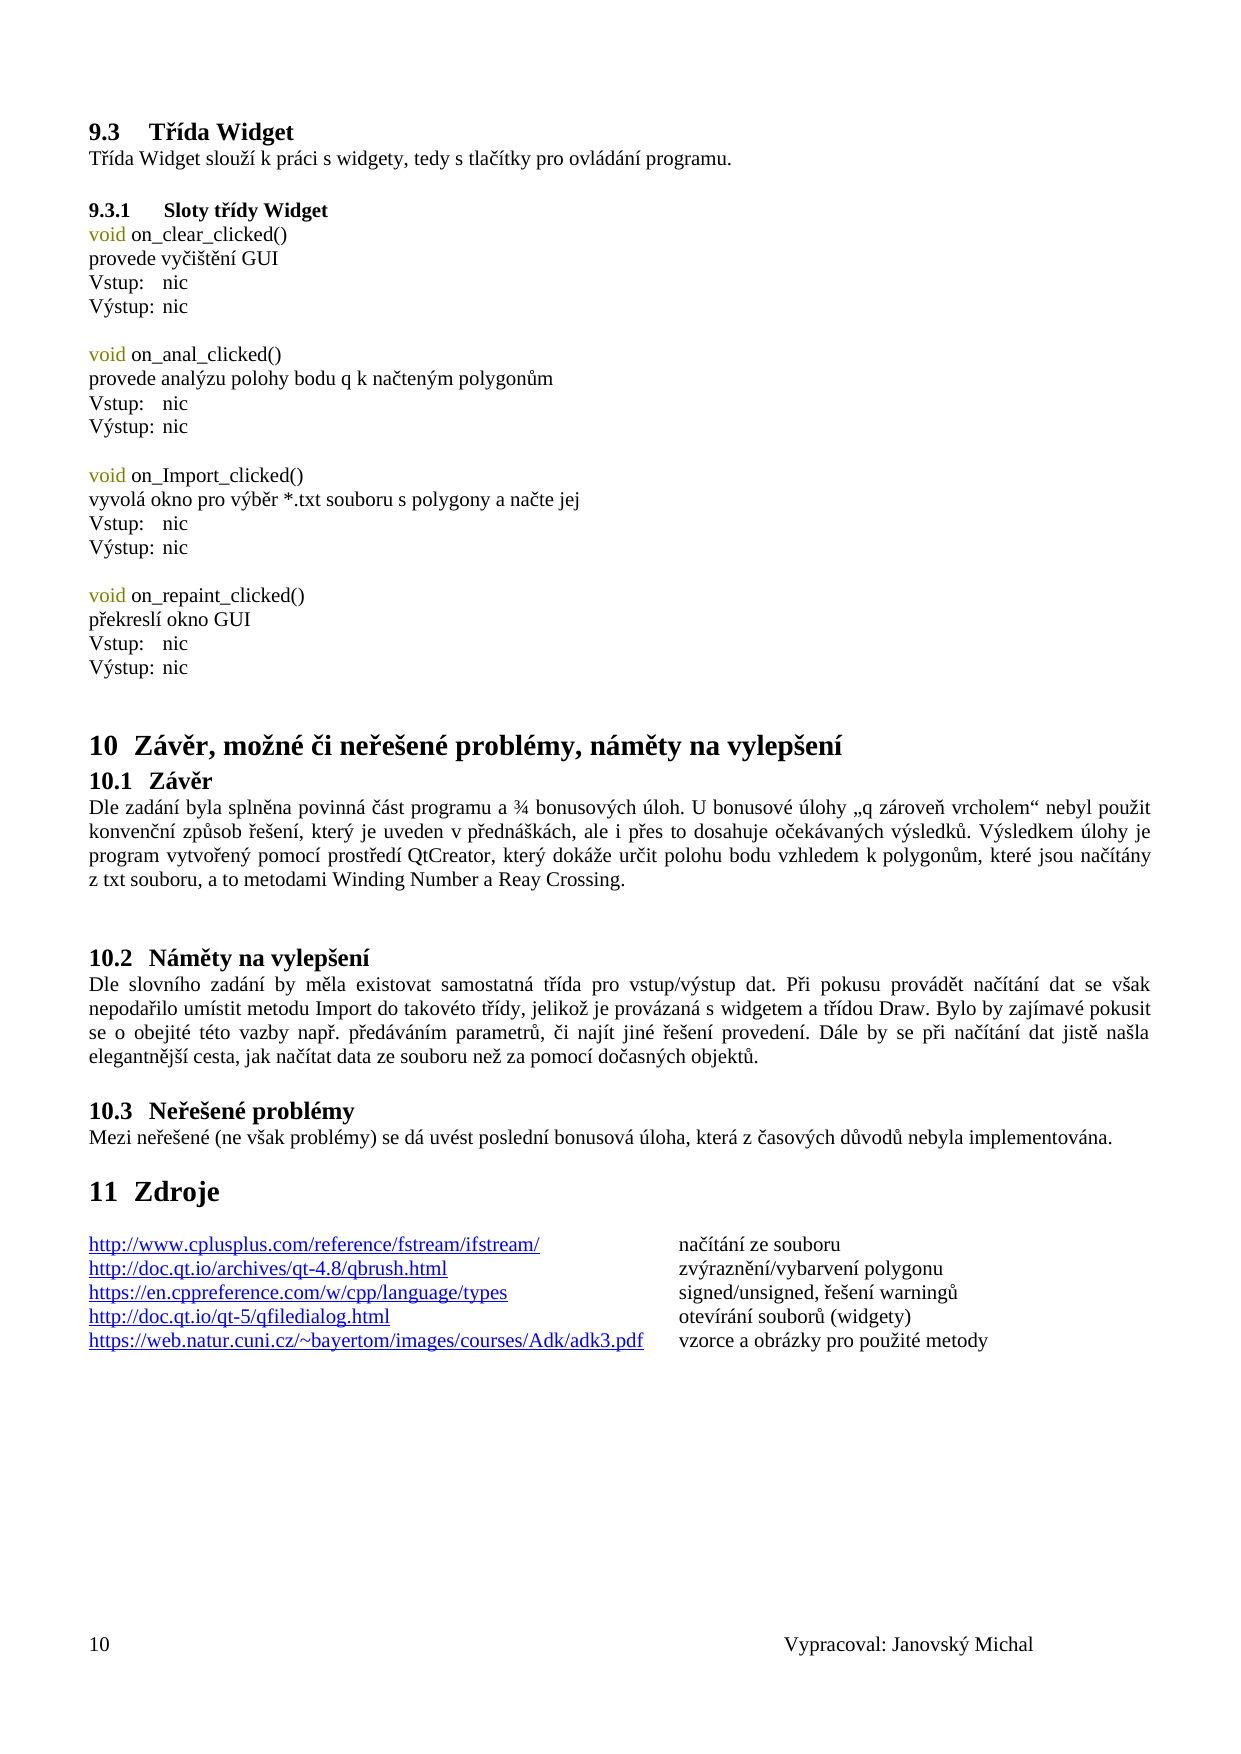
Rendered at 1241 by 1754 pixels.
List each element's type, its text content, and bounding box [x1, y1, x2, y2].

text void on_repaint_clicked() [89, 583, 1152, 607]
subtitle Třída Widget [89, 117, 1152, 146]
text Vstup: nic [89, 631, 1152, 655]
text provede analýzu polohy bodu q k načteným polygonům [89, 366, 1152, 390]
subtitle Zdroje [89, 1174, 1152, 1208]
text Výstup: nic [89, 535, 1152, 559]
text void on_clear_clicked() [89, 222, 1152, 246]
text Třída Widget slouží k práci s widgety, tedy s tlačítky pro ovládání programu. [89, 146, 1152, 170]
text http://doc.qt.io/archives/qt-4.8/qbrush.html zvýraznění/vybarvení polygonu [89, 1256, 1152, 1280]
text http://www.cplusplus.com/reference/fstream/ifstream/ načítání ze souboru [89, 1232, 1152, 1256]
text Výstup: nic [89, 294, 1152, 318]
subtitle Náměty na vylepšení [89, 943, 1152, 972]
text Výstup: nic [89, 655, 1152, 679]
subtitle Závěr [89, 766, 1152, 795]
text Vstup: nic [89, 390, 1152, 414]
text http://doc.qt.io/qt-5/qfiledialog.html otevírání souborů (widgety) [89, 1304, 1152, 1328]
text void on_Import_clicked() [89, 463, 1152, 487]
subtitle Závěr, možné či neřešené problémy, náměty na vylepšení [89, 728, 1152, 762]
text void on_anal_clicked() [89, 342, 1152, 366]
text Vstup: nic [89, 270, 1152, 294]
text https://en.cppreference.com/w/cpp/language/types signed/unsigned, řešení warningů [89, 1280, 1152, 1304]
subtitle Sloty třídy Widget [89, 198, 1152, 222]
text vyvolá okno pro výběr *.txt souboru s polygony a načte jej [89, 487, 1152, 511]
text Dle slovního zadání by měla existovat samostatná třída pro vstup/výstup dat. Při pokusu provádět načítání dat se však nepodařilo umístit metodu Import do takovéto třídy, jelikož je provázaná s widgetem a třídou Draw. Bylo by zajímavé pokusit se o obejité této vazby např. předáváním parametrů, či najít jiné řešení provedení. Dále by se při načítání dat jistě našla elegantnější cesta, jak načítat data ze souboru než za pomocí dočasných objektů. [89, 972, 1152, 1068]
text https://web.natur.cuni.cz/~bayertom/images/courses/Adk/adk3.pdf vzorce a obrázky pro použité metody [89, 1328, 1152, 1352]
text Mezi neřešené (ne však problémy) se dá uvést poslední bonusová úloha, která z časových důvodů nebyla implementována. [89, 1125, 1152, 1149]
text provede vyčištění GUI [89, 246, 1152, 270]
text Dle zadání byla splněna povinná část programu a ¾ bonusových úloh. U bonusové úlohy „q zároveň vrcholem“ nebyl použit konvenční způsob řešení, který je uveden v přednáškách, ale i přes to dosahuje očekávaných výsledků. Výsledkem úlohy je program vytvořený pomocí prostředí QtCreator, který dokáže určit polohu bodu vzhledem k polygonům, které jsou načítány z txt souboru, a to metodami Winding Number a Reay Crossing. [89, 795, 1152, 891]
text Výstup: nic [89, 414, 1152, 438]
text Vstup: nic [89, 511, 1152, 535]
text překreslí okno GUI [89, 607, 1152, 631]
subtitle Neřešené problémy [89, 1096, 1152, 1125]
